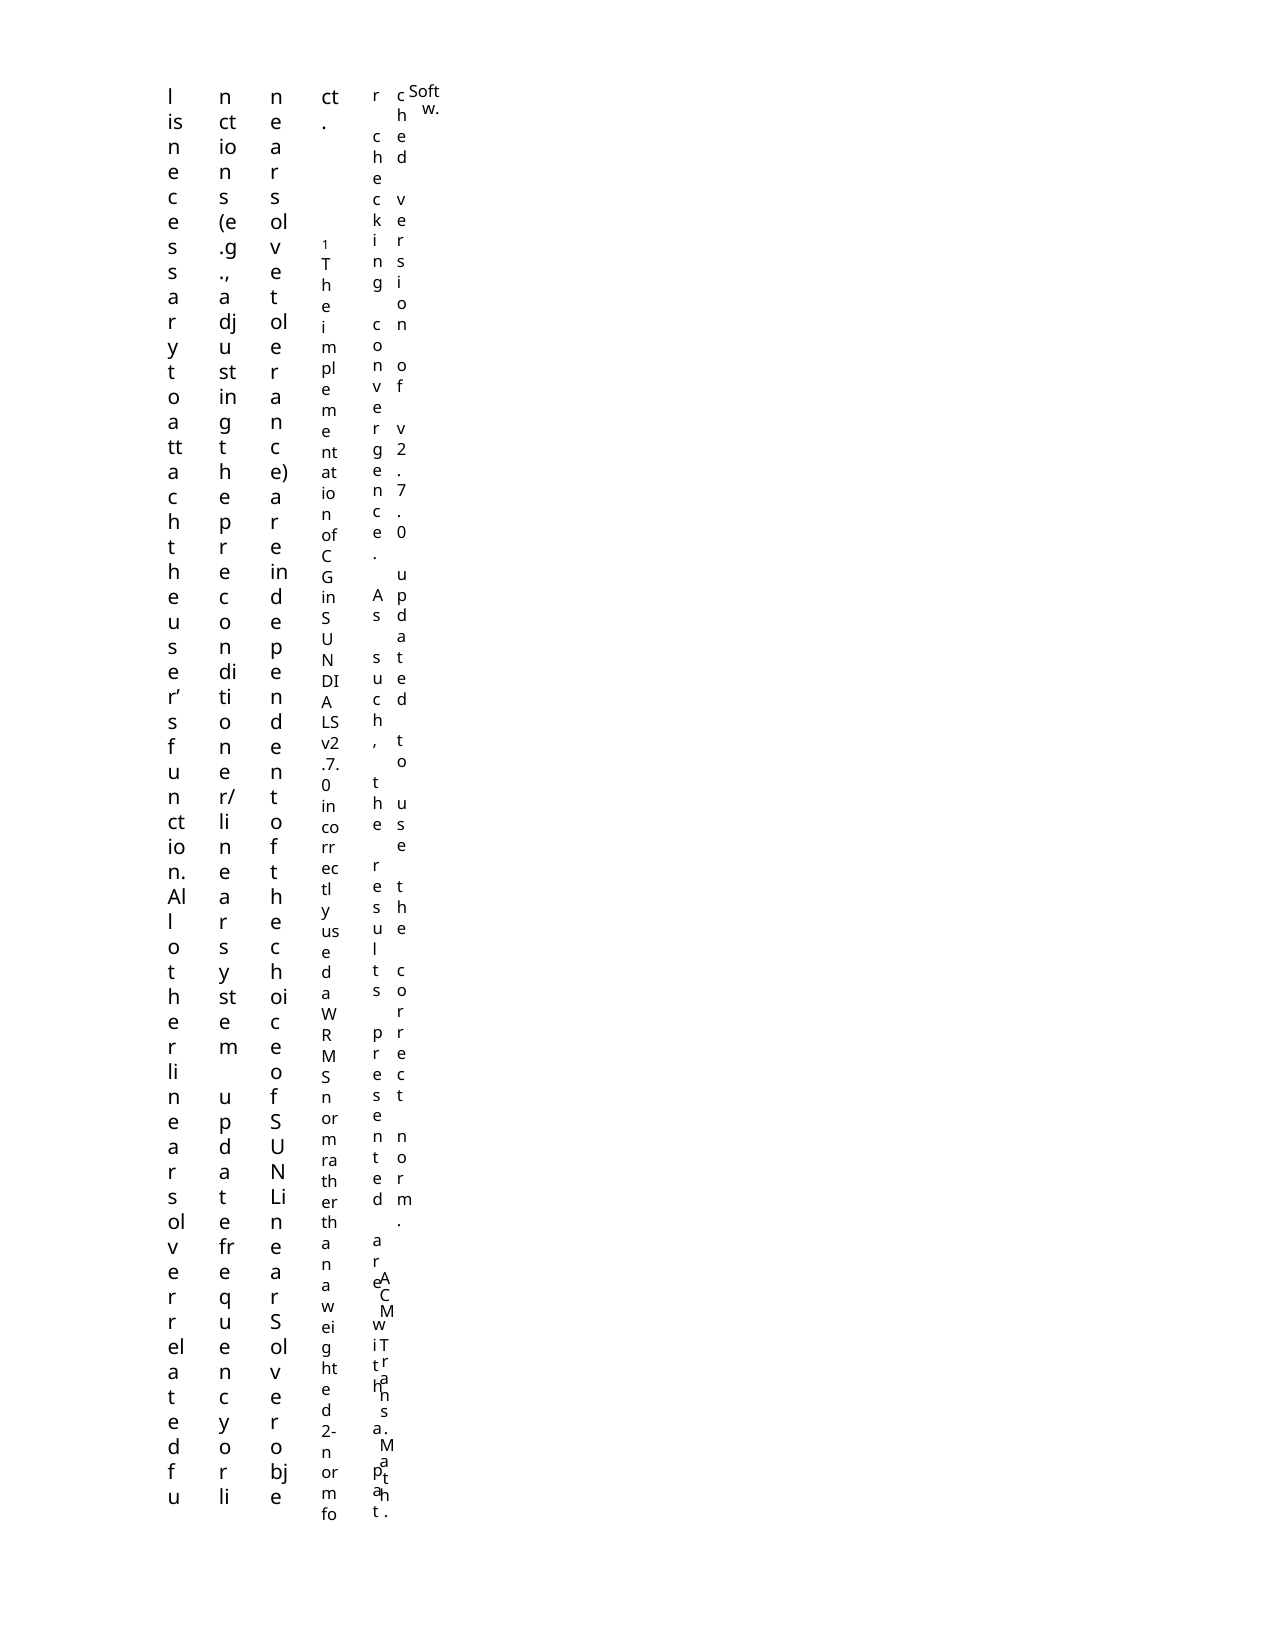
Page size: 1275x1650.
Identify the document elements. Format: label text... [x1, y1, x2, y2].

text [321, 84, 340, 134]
text 1The implementation of CG in SUNDIALS v2.7.0 incorrectly used a WRMS norm rather than a weighted 2-norm for checking convergence. As such, the results presented are with a patched version of v2.7.0 updated to use the correct norm. [321, 233, 340, 1525]
